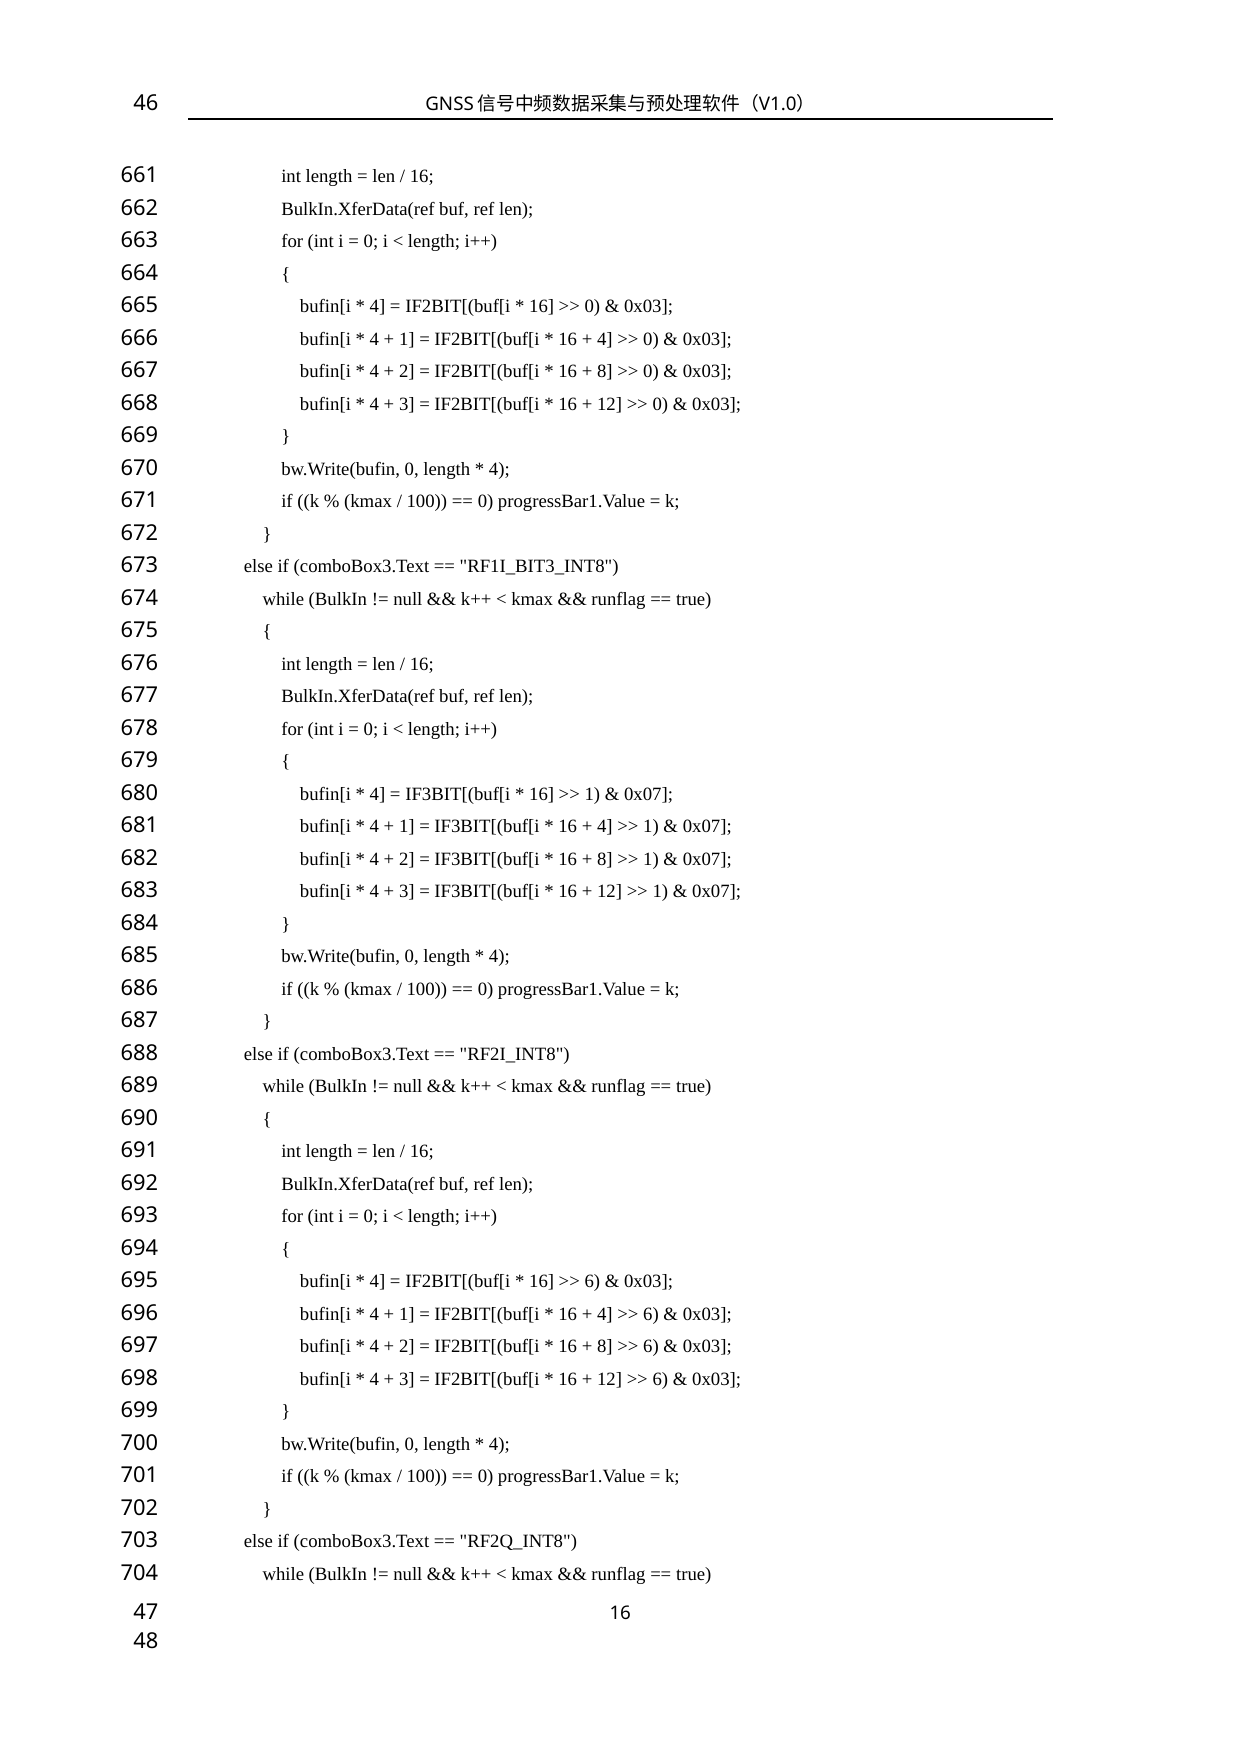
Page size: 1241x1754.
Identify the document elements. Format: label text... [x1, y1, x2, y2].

text { [187, 745, 1053, 777]
text } [187, 517, 1053, 550]
text int length = len / 16; [187, 1135, 1053, 1167]
text bufin[i * 4] = IF3BIT[(buf[i * 16] >> 1) & 0x07]; [187, 777, 1053, 810]
text { [187, 1102, 1053, 1135]
text bufin[i * 4 + 2] = IF3BIT[(buf[i * 16 + 8] >> 1) & 0x07]; [187, 842, 1053, 875]
text BulkIn.XferData(ref buf, ref len); [187, 1167, 1053, 1200]
text { [187, 615, 1053, 647]
text bufin[i * 4 + 3] = IF3BIT[(buf[i * 16 + 12] >> 1) & 0x07]; [187, 875, 1053, 907]
text if ((k % (kmax / 100)) == 0) progressBar1.Value = k; [187, 485, 1053, 517]
text { [187, 1232, 1053, 1265]
text BulkIn.XferData(ref buf, ref len); [187, 192, 1053, 225]
text } [187, 420, 1053, 452]
text for (int i = 0; i < length; i++) [187, 712, 1053, 745]
text bufin[i * 4 + 1] = IF2BIT[(buf[i * 16 + 4] >> 0) & 0x03]; [187, 322, 1053, 355]
text else if (comboBox3.Text == "RF1I_BIT3_INT8") [187, 550, 1053, 582]
text int length = len / 16; [187, 160, 1053, 192]
text bufin[i * 4 + 2] = IF2BIT[(buf[i * 16 + 8] >> 0) & 0x03]; [187, 355, 1053, 387]
text BulkIn.XferData(ref buf, ref len); [187, 680, 1053, 712]
text bw.Write(bufin, 0, length * 4); [187, 1427, 1053, 1460]
text for (int i = 0; i < length; i++) [187, 225, 1053, 257]
text bufin[i * 4 + 2] = IF2BIT[(buf[i * 16 + 8] >> 6) & 0x03]; [187, 1330, 1053, 1362]
text } [187, 907, 1053, 940]
text while (BulkIn != null && k++ < kmax && runflag == true) [187, 1070, 1053, 1102]
text else if (comboBox3.Text == "RF2Q_INT8") [187, 1525, 1053, 1557]
text { [187, 257, 1053, 290]
text bufin[i * 4 + 3] = IF2BIT[(buf[i * 16 + 12] >> 0) & 0x03]; [187, 387, 1053, 420]
text while (BulkIn != null && k++ < kmax && runflag == true) [187, 582, 1053, 615]
text int length = len / 16; [187, 647, 1053, 680]
text } [187, 1005, 1053, 1037]
text bufin[i * 4 + 3] = IF2BIT[(buf[i * 16 + 12] >> 6) & 0x03]; [187, 1362, 1053, 1395]
text if ((k % (kmax / 100)) == 0) progressBar1.Value = k; [187, 972, 1053, 1005]
text bufin[i * 4] = IF2BIT[(buf[i * 16] >> 6) & 0x03]; [187, 1265, 1053, 1297]
text if ((k % (kmax / 100)) == 0) progressBar1.Value = k; [187, 1460, 1053, 1492]
text } [187, 1395, 1053, 1427]
text bufin[i * 4] = IF2BIT[(buf[i * 16] >> 0) & 0x03]; [187, 290, 1053, 322]
text for (int i = 0; i < length; i++) [187, 1200, 1053, 1232]
text bufin[i * 4 + 1] = IF2BIT[(buf[i * 16 + 4] >> 6) & 0x03]; [187, 1297, 1053, 1330]
text bufin[i * 4 + 1] = IF3BIT[(buf[i * 16 + 4] >> 1) & 0x07]; [187, 810, 1053, 842]
text } [187, 1492, 1053, 1525]
text bw.Write(bufin, 0, length * 4); [187, 452, 1053, 485]
text bw.Write(bufin, 0, length * 4); [187, 940, 1053, 972]
text else if (comboBox3.Text == "RF2I_INT8") [187, 1037, 1053, 1070]
text while (BulkIn != null && k++ < kmax && runflag == true) [187, 1557, 1053, 1590]
